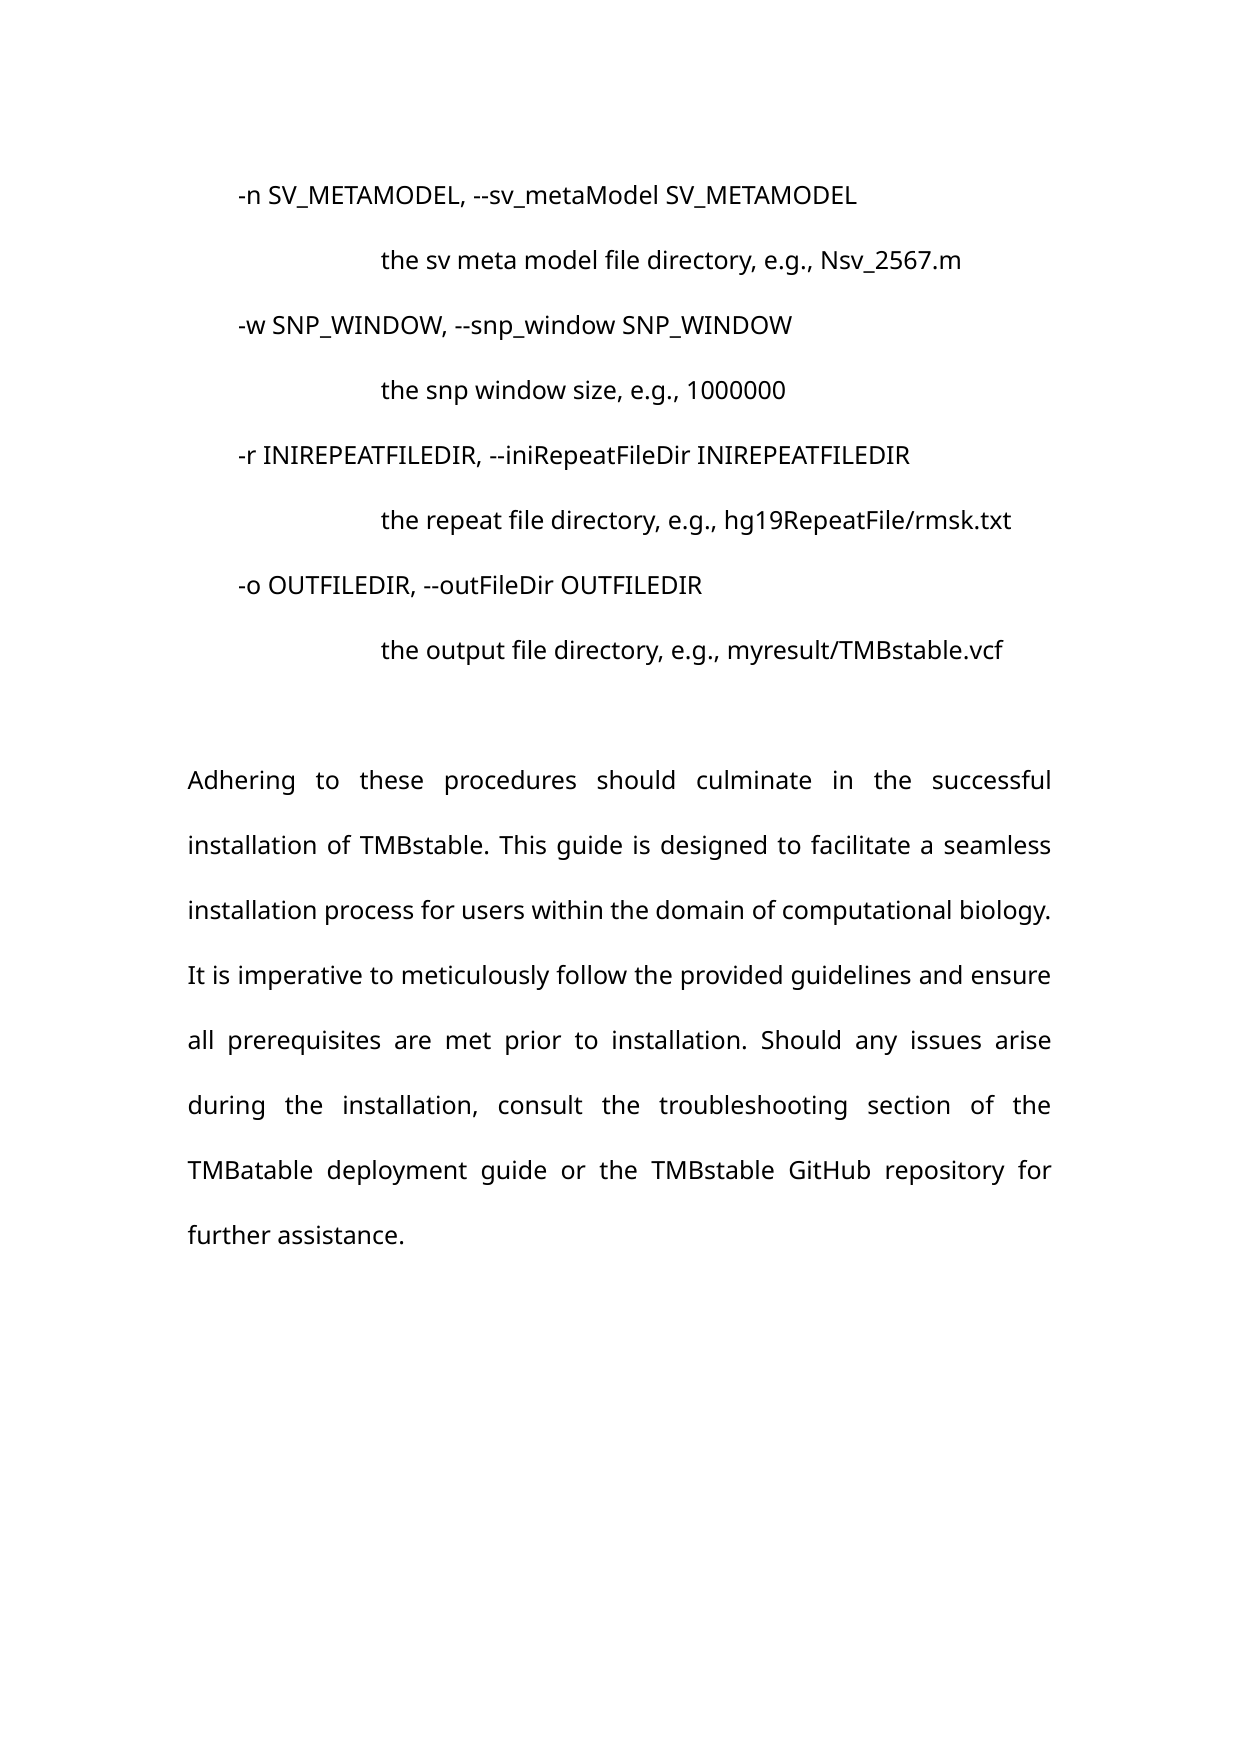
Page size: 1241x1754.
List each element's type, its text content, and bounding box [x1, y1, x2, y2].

text -n SV_METAMODEL, --sv_metaModel SV_METAMODEL [225, 162, 1053, 227]
text -r INIREPEATFILEDIR, --iniRepeatFileDir INIREPEATFILEDIR [225, 422, 1053, 487]
text -o OUTFILEDIR, --outFileDir OUTFILEDIR [225, 552, 1053, 617]
text Adhering to these procedures should culminate in the successful installation of TMBstable. This guide is designed to facilitate a seamless installation process for users within the domain of computational biology. It is imperative to meticulously follow the provided guidelines and ensure all prerequisites are met prior to installation. Should any issues arise during the installation, consult the troubleshooting section of the TMBatable deployment guide or the TMBstable GitHub repository for further assistance. [187, 747, 1053, 1267]
text the repeat file directory, e.g., hg19RepeatFile/rmsk.txt [225, 487, 1053, 552]
text the sv meta model file directory, e.g., Nsv_2567.m [225, 227, 1053, 292]
text the snp window size, e.g., 1000000 [225, 357, 1053, 422]
text -w SNP_WINDOW, --snp_window SNP_WINDOW [225, 292, 1053, 357]
text the output file directory, e.g., myresult/TMBstable.vcf [225, 617, 1053, 682]
